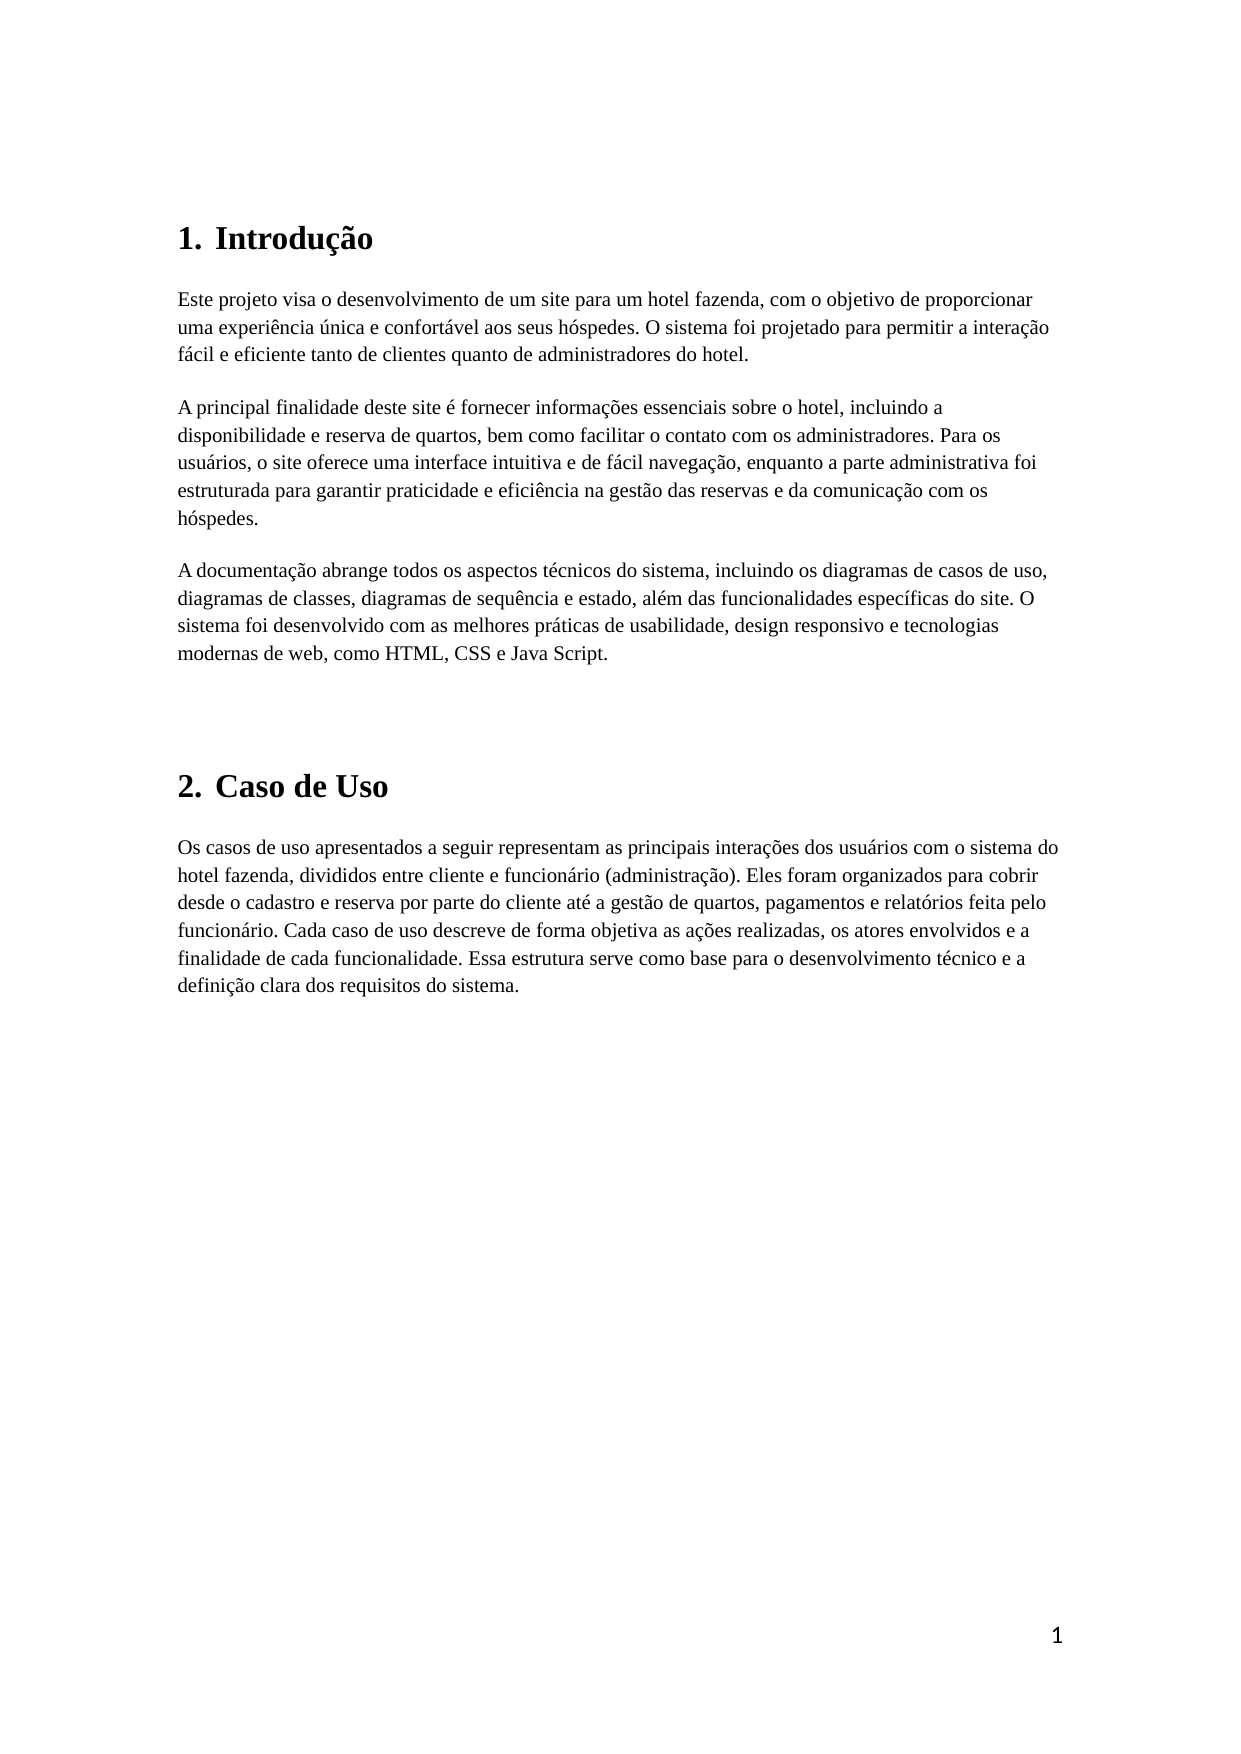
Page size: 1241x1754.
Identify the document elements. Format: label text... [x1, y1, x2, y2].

subtitle Caso de Uso [177, 766, 1063, 804]
text Este projeto visa o desenvolvimento de um site para um hotel fazenda, com o objetivo de proporcionar uma experiência única e confortável aos seus hóspedes. O sistema foi projetado para permitir a interação fácil e eficiente tanto de clientes quanto de administradores do hotel. [177, 287, 1063, 366]
text A documentação abrange todos os aspectos técnicos do sistema, incluindo os diagramas de casos de uso, diagramas de classes, diagramas de sequência e estado, além das funcionalidades específicas do site. O sistema foi desenvolvido com as melhores práticas de usabilidade, design responsivo e tecnologias modernas de web, como HTML, CSS e Java Script. [177, 558, 1063, 665]
text Os casos de uso apresentados a seguir representam as principais interações dos usuários com o sistema do hotel fazenda, divididos entre cliente e funcionário (administração). Eles foram organizados para cobrir desde o cadastro e reserva por parte do cliente até a gestão de quartos, pagamentos e relatórios feita pelo funcionário. Cada caso de uso descreve de forma objetiva as ações realizadas, os atores envolvidos e a finalidade de cada funcionalidade. Essa estrutura serve como base para o desenvolvimento técnico e a definição clara dos requisitos do sistema. [177, 835, 1063, 997]
text A principal finalidade deste site é fornecer informações essenciais sobre o hotel, incluindo a disponibilidade e reserva de quartos, bem como facilitar o contato com os administradores. Para os usuários, o site oferece uma interface intuitiva e de fácil navegação, enquanto a parte administrativa foi estruturada para garantir praticidade e eficiência na gestão das reservas e da comunicação com os hóspedes. [177, 395, 1063, 529]
subtitle Introdução [177, 218, 1063, 256]
